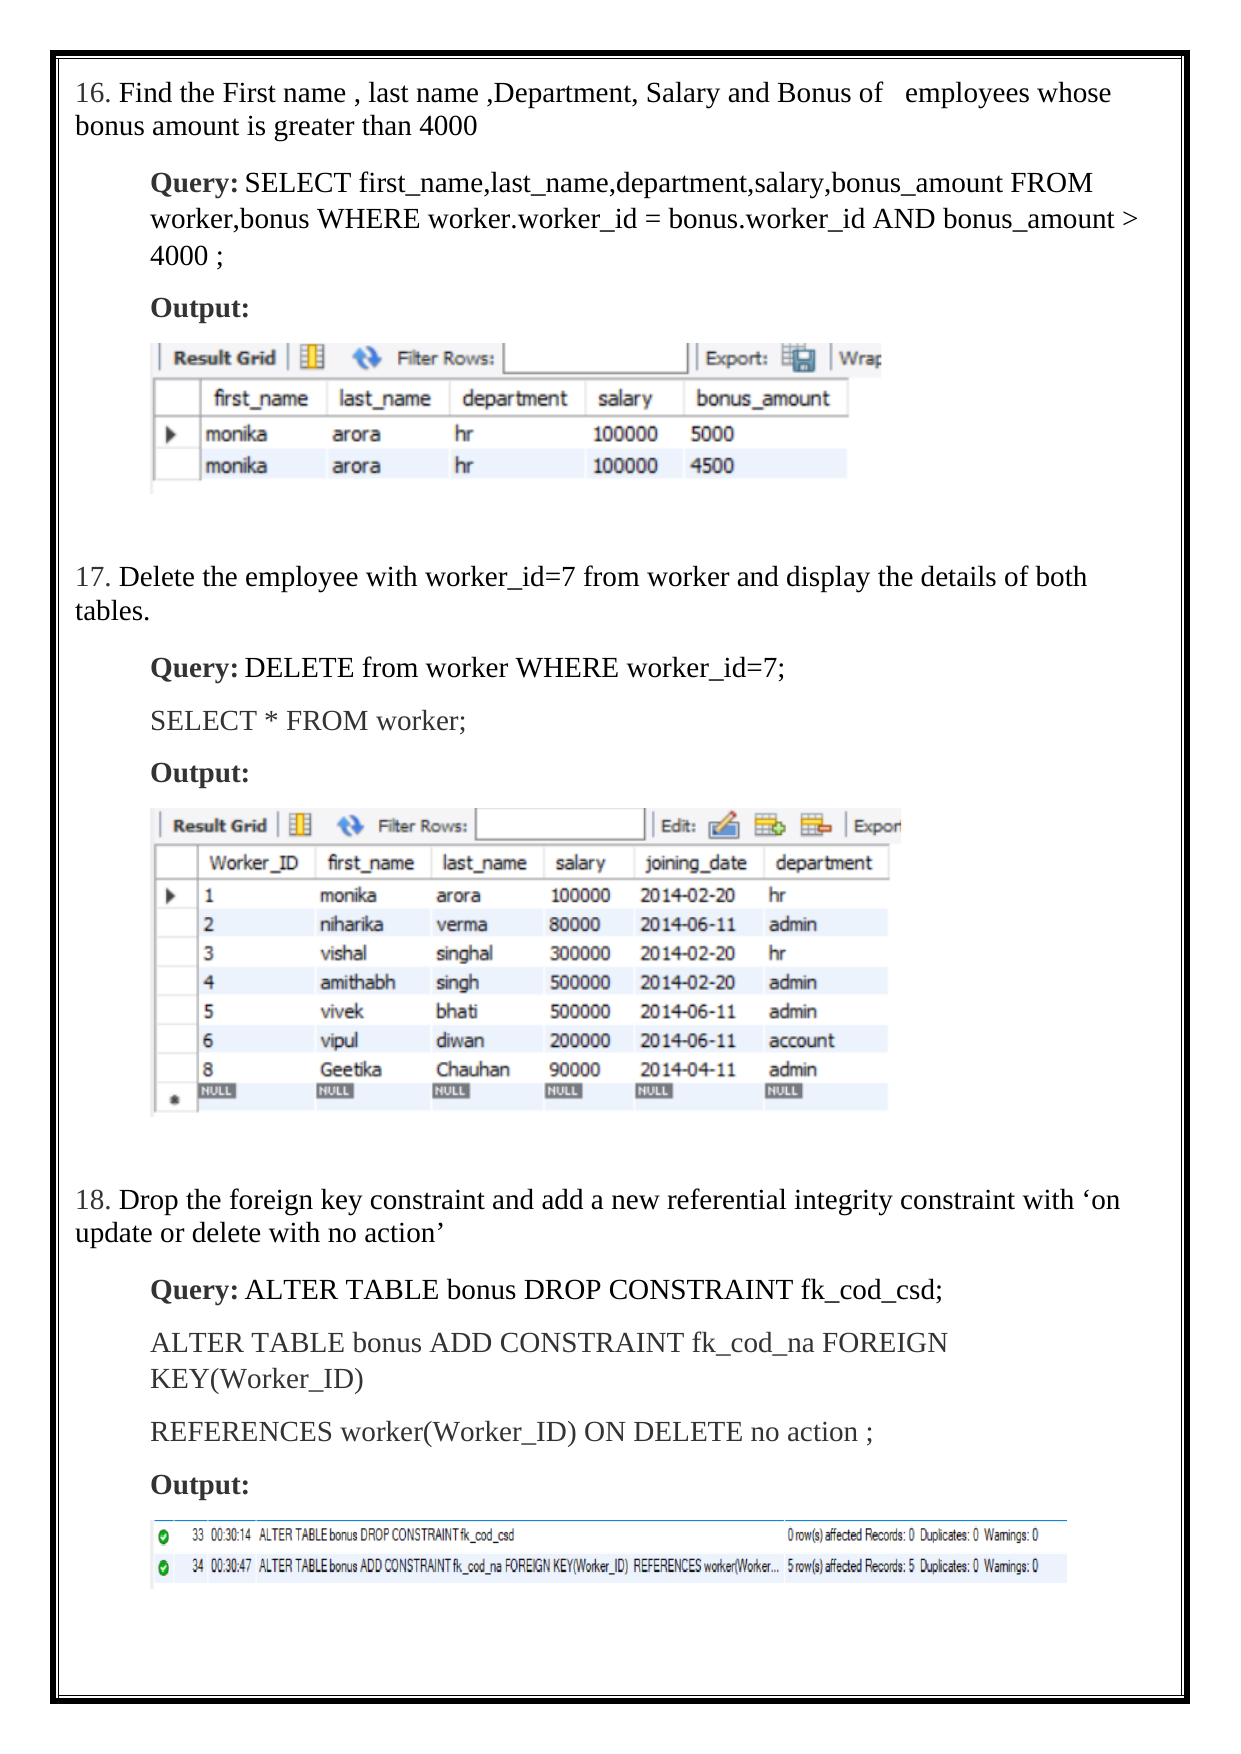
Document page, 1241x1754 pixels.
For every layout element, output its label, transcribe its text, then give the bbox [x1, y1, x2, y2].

text SELECT * FROM worker; [150, 703, 1165, 736]
picture [150, 1520, 1067, 1589]
picture [150, 343, 882, 494]
text Query: SELECT first_name,last_name,department,salary,bonus_amount FROM worker,bonus WHERE worker.worker_id = bonus.worker_id AND bonus_amount > 4000 ; [150, 166, 1165, 271]
picture [150, 808, 902, 1117]
text Query: DELETE from worker WHERE worker_id=7; [150, 650, 1165, 683]
text REFERENCES worker(Worker_ID) ON DELETE no action ; [150, 1414, 1165, 1448]
list 17. Delete the employee with worker_id=7 from worker and display the details of both tables. [75, 559, 1165, 626]
text Query: ALTER TABLE bonus DROP CONSTRAINT fk_cod_csd; [150, 1272, 1165, 1306]
text Output: [150, 291, 1165, 324]
list 16. Find the First name , last name ,Department, Salary and Bonus of employees whose bonus amount is greater than 4000 [75, 75, 1165, 142]
list 18. Drop the foreign key constraint and add a new referential integrity constraint with ‘on update or delete with no action’ [75, 1182, 1165, 1249]
text ALTER TABLE bonus ADD CONSTRAINT fk_cod_na FOREIGN KEY(Worker_ID) [150, 1325, 1165, 1395]
text Output: [150, 1467, 1165, 1501]
text Output: [150, 755, 1165, 789]
